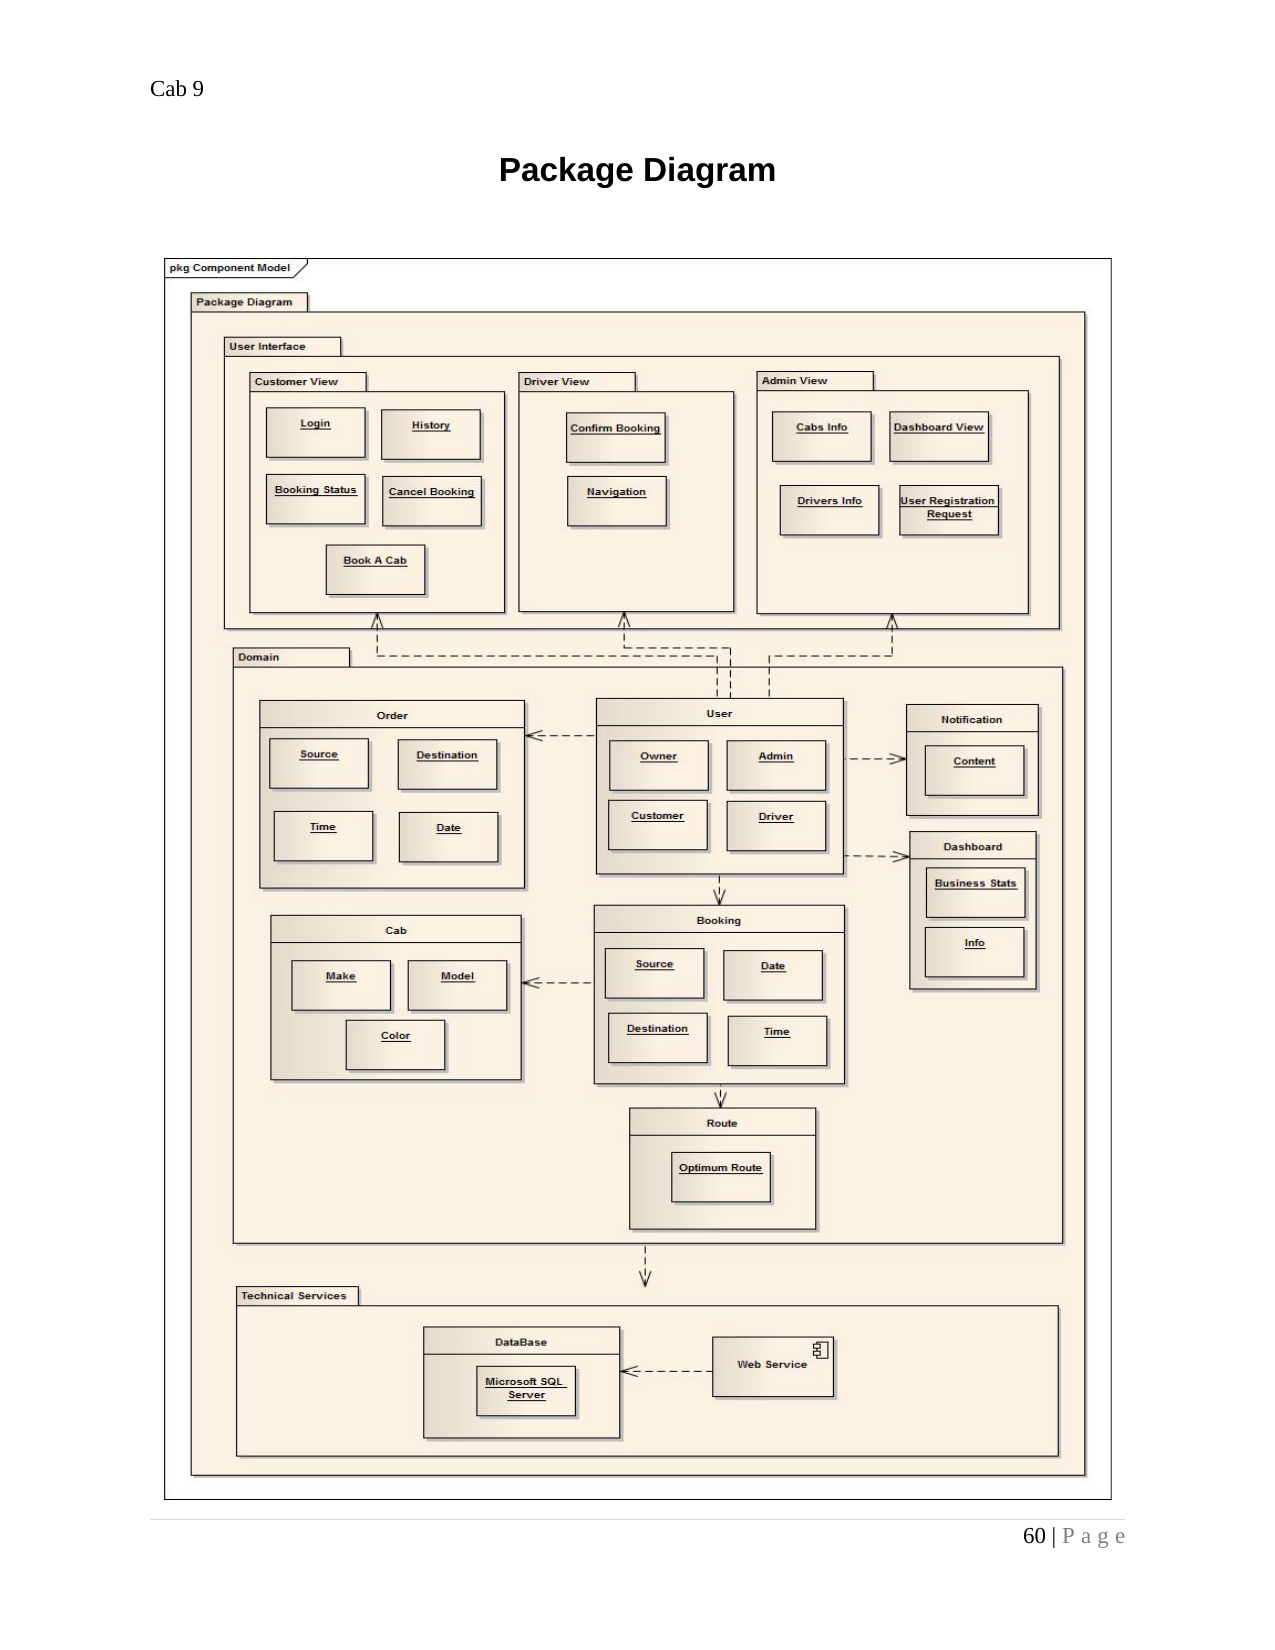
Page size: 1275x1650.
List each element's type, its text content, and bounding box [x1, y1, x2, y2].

subtitle Package Diagram [150, 150, 1125, 188]
picture [163, 257, 1112, 1500]
